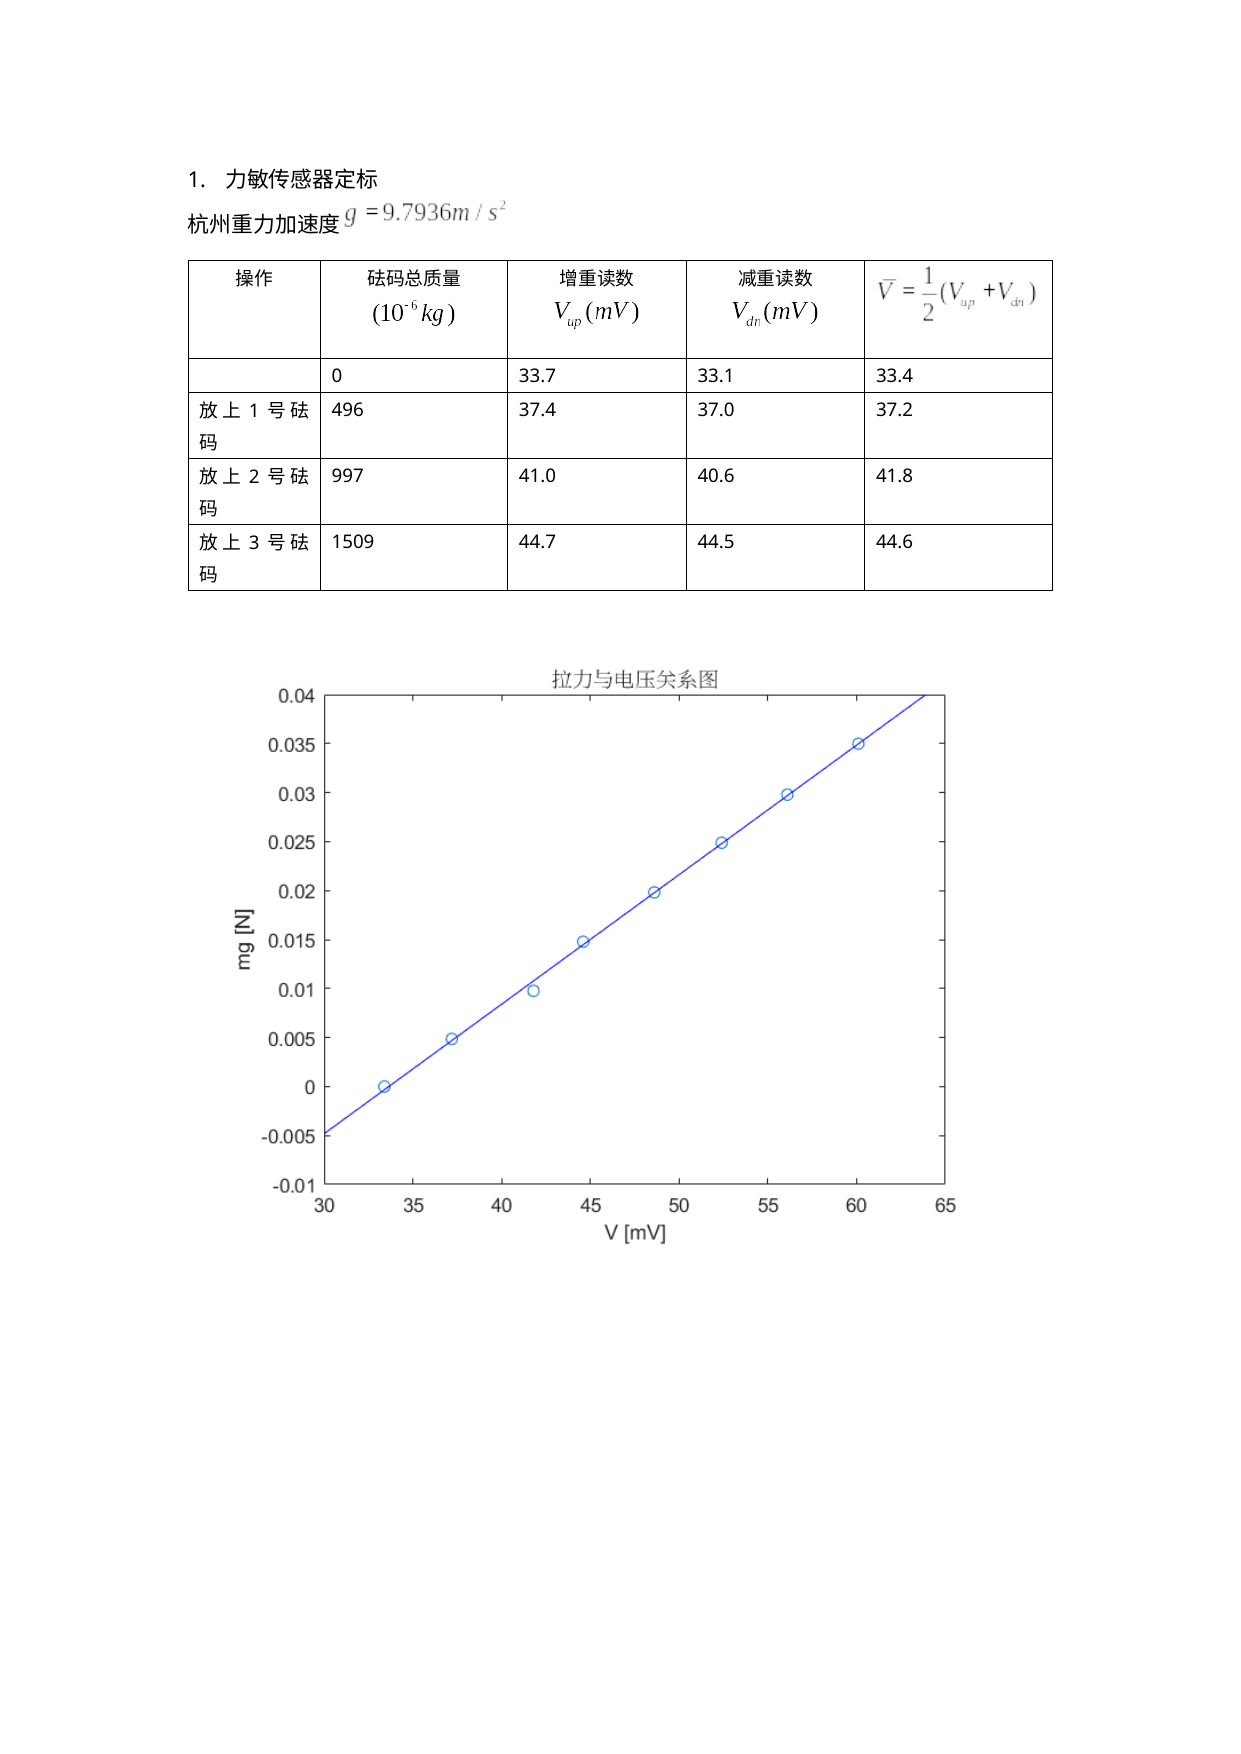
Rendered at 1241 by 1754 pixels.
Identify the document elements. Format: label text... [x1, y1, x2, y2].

table_cell 放上2号砝码 [189, 459, 320, 524]
table_cell 0 [321, 359, 507, 392]
table_cell 放上3号砝码 [189, 525, 320, 590]
table_header 减重读数 [687, 261, 864, 358]
table_cell 33.7 [508, 359, 686, 392]
table_cell 33.4 [865, 359, 1052, 392]
table_cell 496 [321, 393, 507, 458]
table_cell 放上1号砝码 [189, 393, 320, 458]
table_cell 37.2 [865, 393, 1052, 458]
table_cell 41.0 [508, 459, 686, 524]
table_cell 44.7 [508, 525, 686, 590]
table_cell 997 [321, 459, 507, 524]
table_cell [189, 359, 320, 392]
table_cell 44.6 [865, 525, 1052, 590]
table_header 砝码总质量 [321, 261, 507, 358]
picture [220, 650, 1020, 1251]
table_header [865, 261, 1052, 358]
list 力敏传感器定标 [187, 162, 1053, 194]
table_header 操作 [189, 261, 320, 358]
text 杭州重力加速度 [187, 194, 1053, 259]
table_cell 41.8 [865, 459, 1052, 524]
table_header 增重读数 [508, 261, 686, 358]
table_cell 37.0 [687, 393, 864, 458]
table_cell 33.1 [687, 359, 864, 392]
table_cell 44.5 [687, 525, 864, 590]
table_cell 40.6 [687, 459, 864, 524]
table_cell 1509 [321, 525, 507, 590]
table_cell 37.4 [508, 393, 686, 458]
